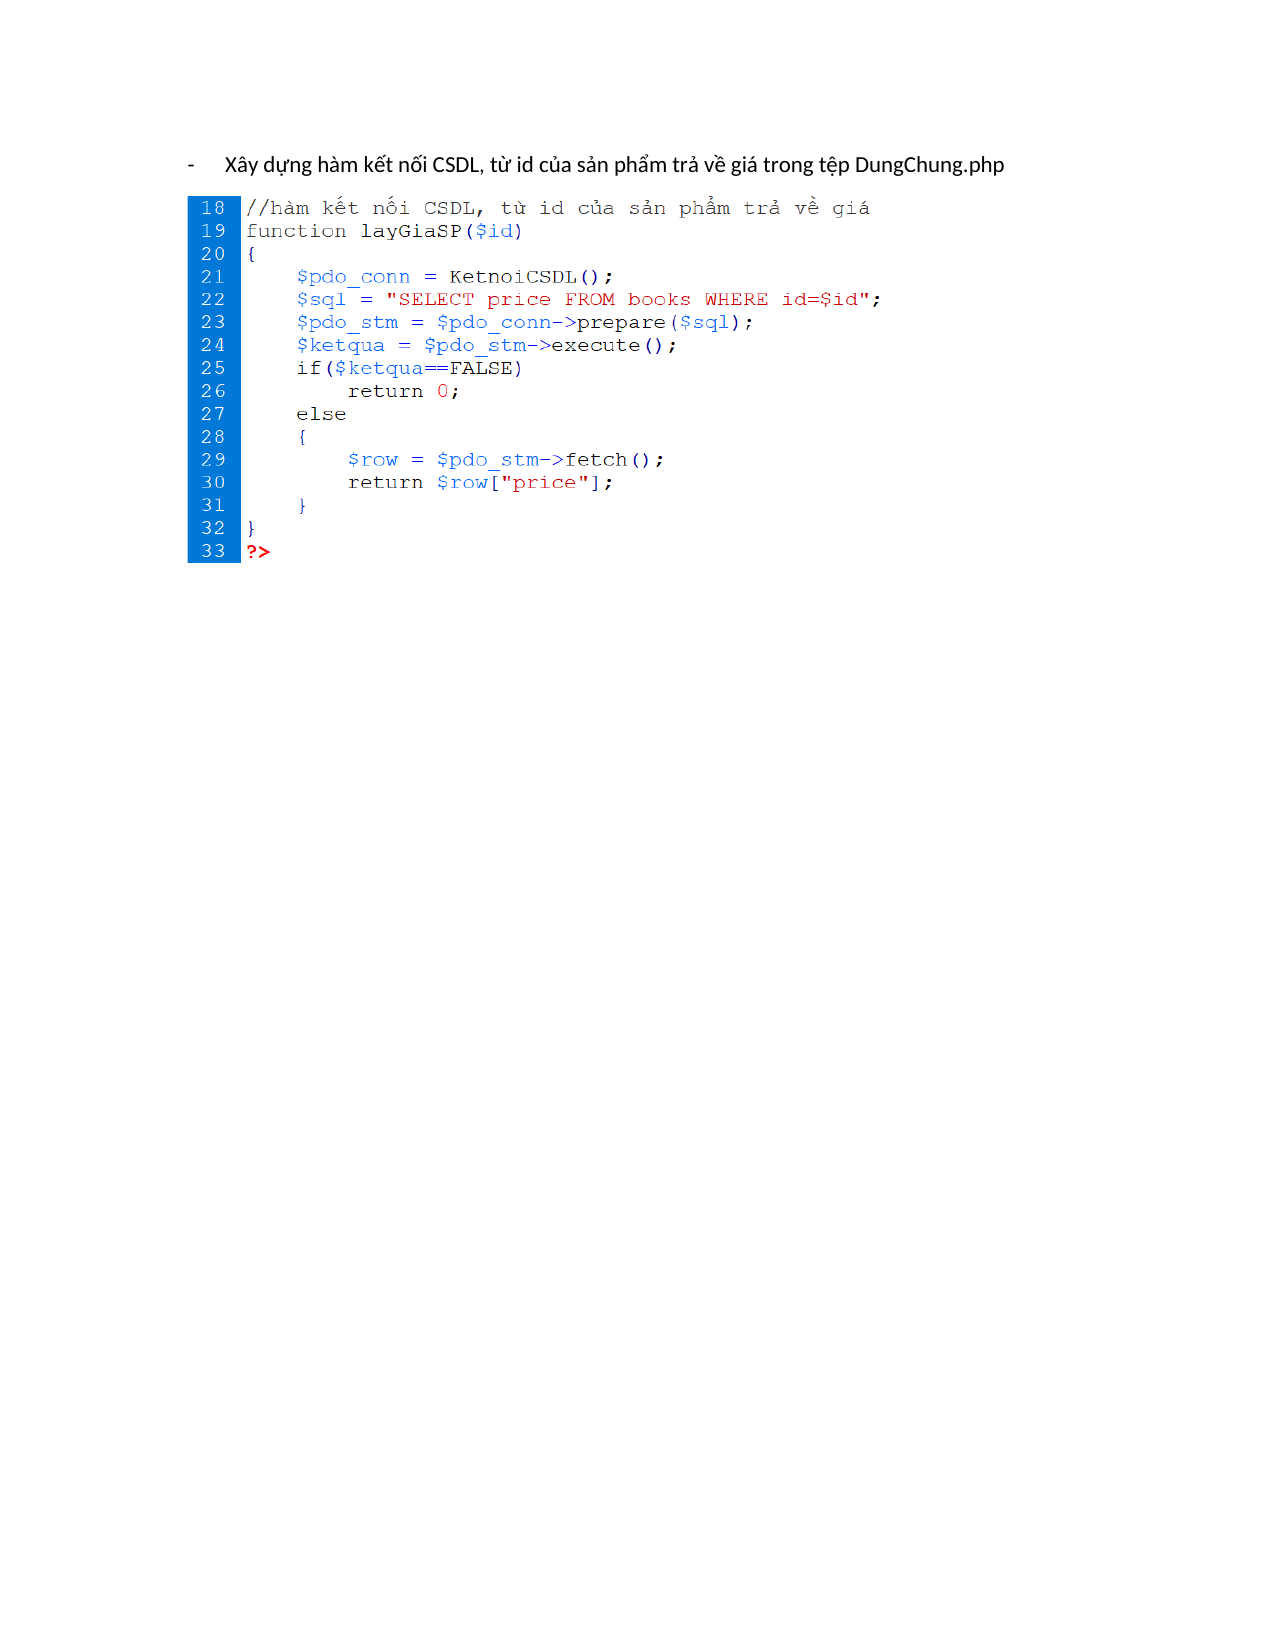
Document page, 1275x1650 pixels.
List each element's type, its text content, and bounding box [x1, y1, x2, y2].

list Xây dựng hàm kết nối CSDL, từ id của sản phẩm trả về giá trong tệp DungChung.php [187, 150, 1125, 178]
picture [187, 196, 1163, 563]
